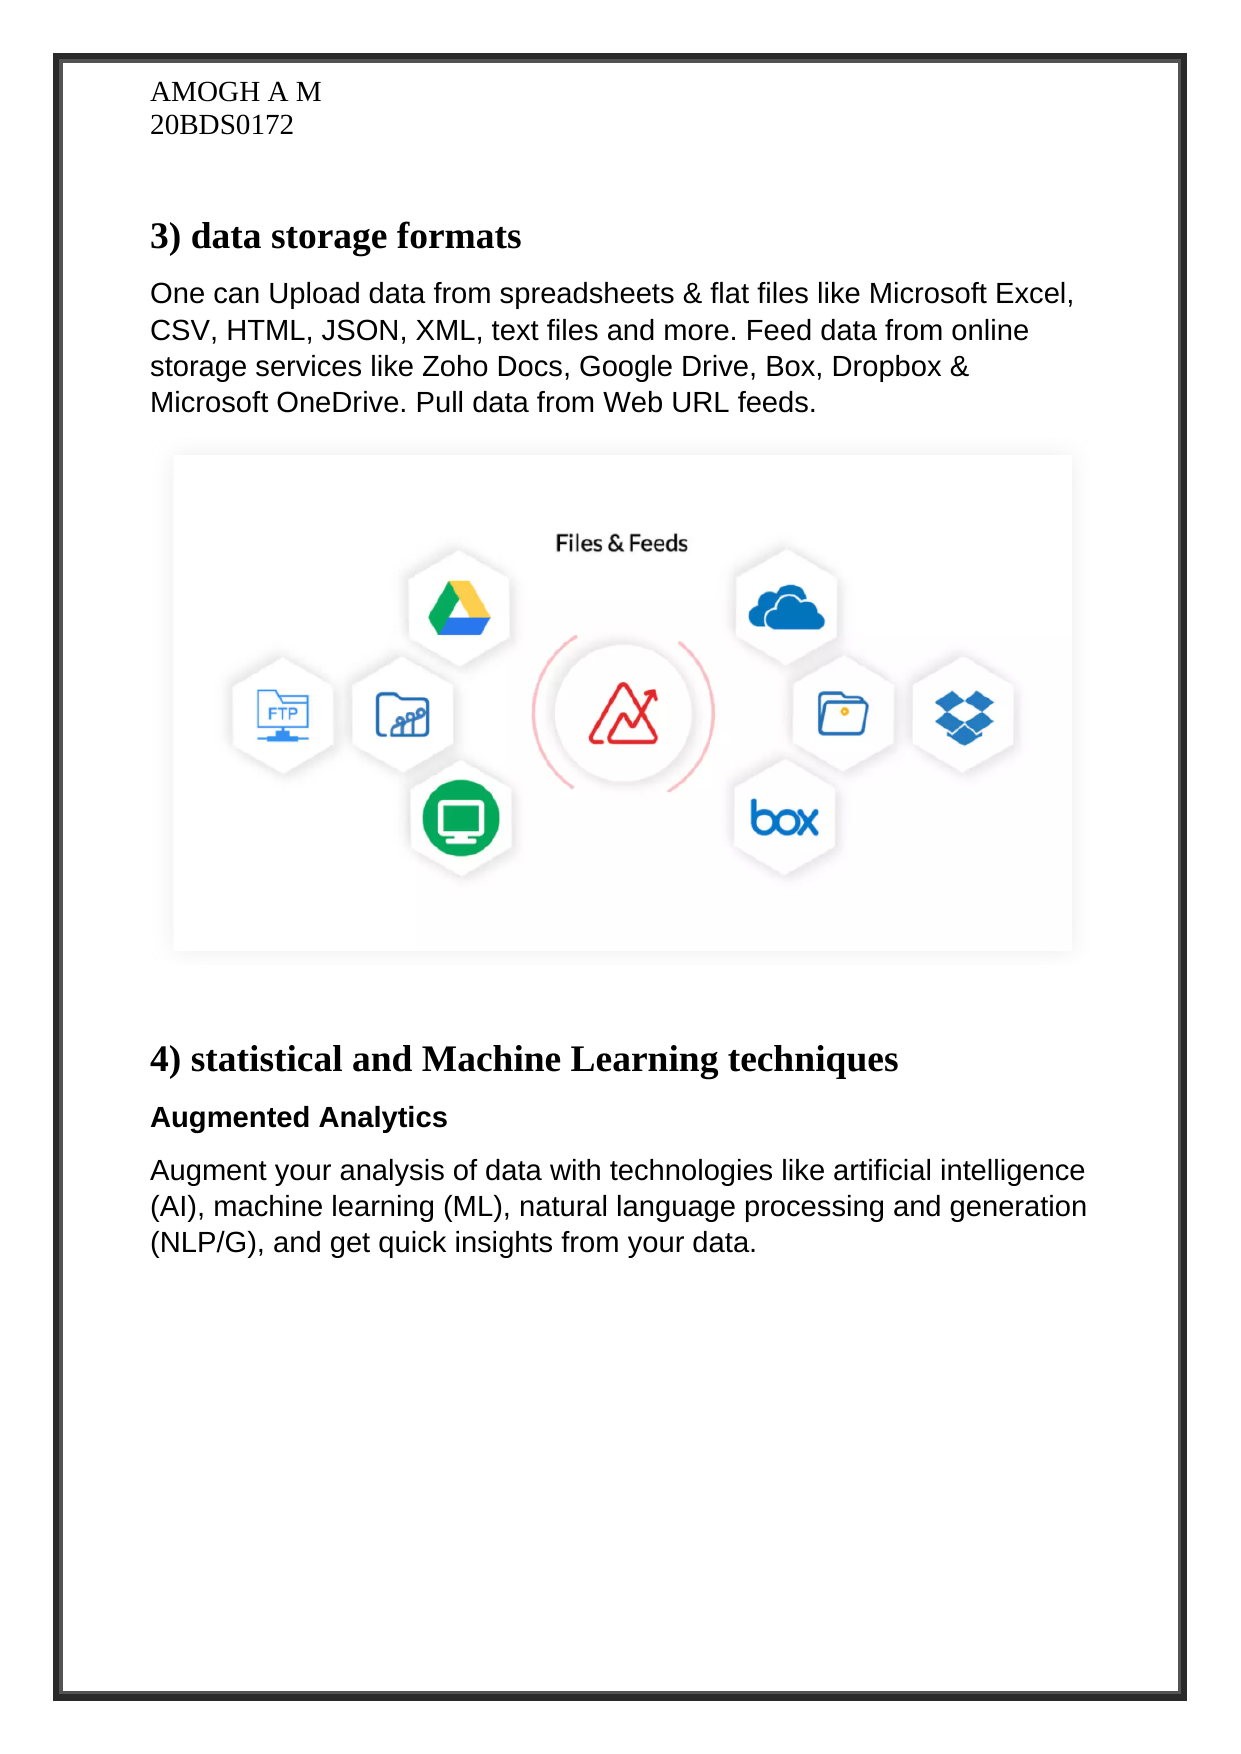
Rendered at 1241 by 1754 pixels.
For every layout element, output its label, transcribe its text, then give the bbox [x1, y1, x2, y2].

text 4) statistical and Machine Learning techniques [150, 1037, 1090, 1080]
text Augmented Analytics [150, 1100, 1090, 1133]
text 3) data storage formats [150, 213, 1090, 256]
picture [150, 437, 1091, 965]
text One can Upload data from spreadsheets & flat files like Microsoft Excel, CSV, HTML, JSON, XML, text files and more. Feed data from online storage services like Zoho Docs, Google Drive, Box, Dropbox & Microsoft OneDrive. Pull data from Web URL feeds. [150, 276, 1090, 418]
text Augment your analysis of data with technologies like artificial intelligence (AI), machine learning (ML), natural language processing and generation (NLP/G), and get quick insights from your data. [150, 1153, 1090, 1258]
